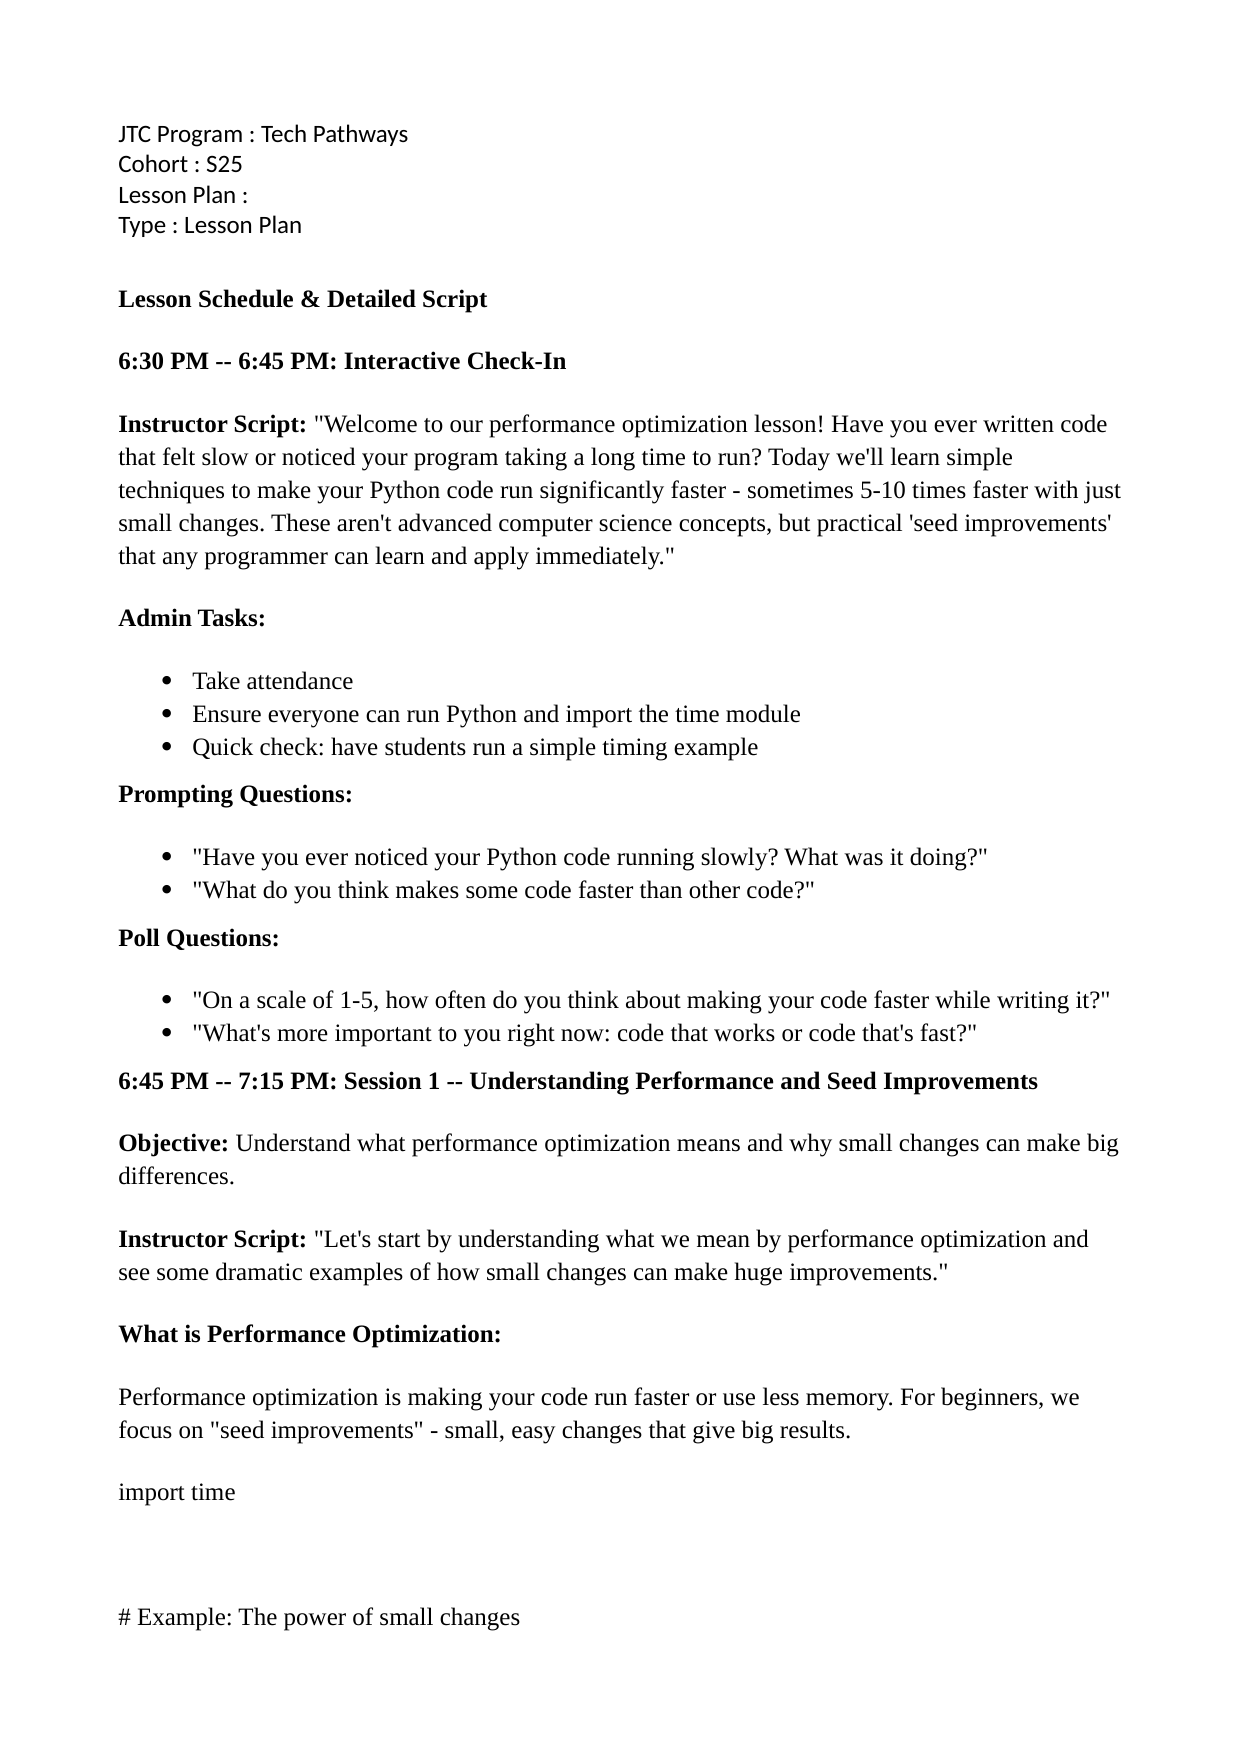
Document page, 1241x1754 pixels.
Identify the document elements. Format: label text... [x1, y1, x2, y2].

text Performance optimization is making your code run faster or use less memory. For beginners, we focus on "seed improvements" - small, easy changes that give big results. [118, 1382, 1122, 1444]
list "What's more important to you right now: code that works or code that's fast?" [162, 1018, 1122, 1047]
text Objective: Understand what performance optimization means and why small changes can make big differences. [118, 1128, 1122, 1190]
list Take attendance [162, 666, 1122, 695]
text Poll Questions: [118, 923, 1122, 951]
list Quick check: have students run a simple timing example [162, 732, 1122, 761]
text import time [118, 1477, 1122, 1506]
text Instructor Script: "Welcome to our performance optimization lesson! Have you ever written code that felt slow or noticed your program taking a long time to run? Today we'll learn simple techniques to make your Python code run significantly faster - sometimes 5-10 times faster with just small changes. These aren't advanced computer science concepts, but practical 'seed improvements' that any programmer can learn and apply immediately." [118, 409, 1122, 570]
subtitle 6:30 PM -- 6:45 PM: Interactive Check-In [118, 346, 1122, 375]
text Instructor Script: "Let's start by understanding what we mean by performance optimization and see some dramatic examples of how small changes can make huge improvements." [118, 1224, 1122, 1286]
subtitle 6:45 PM -- 7:15 PM: Session 1 -- Understanding Performance and Seed Improvements [118, 1066, 1122, 1094]
subtitle What is Performance Optimization: [118, 1319, 1122, 1348]
list "On a scale of 1-5, how often do you think about making your code faster while writing it?" [162, 985, 1122, 1014]
list "Have you ever noticed your Python code running slowly? What was it doing?" [162, 842, 1122, 871]
list Ensure everyone can run Python and import the time module [162, 699, 1122, 728]
text Admin Tasks: [118, 603, 1122, 632]
text # Example: The power of small changes [118, 1602, 1122, 1631]
subtitle Lesson Schedule & Detailed Script [118, 284, 1122, 313]
text Prompting Questions: [118, 779, 1122, 808]
list "What do you think makes some code faster than other code?" [162, 875, 1122, 904]
